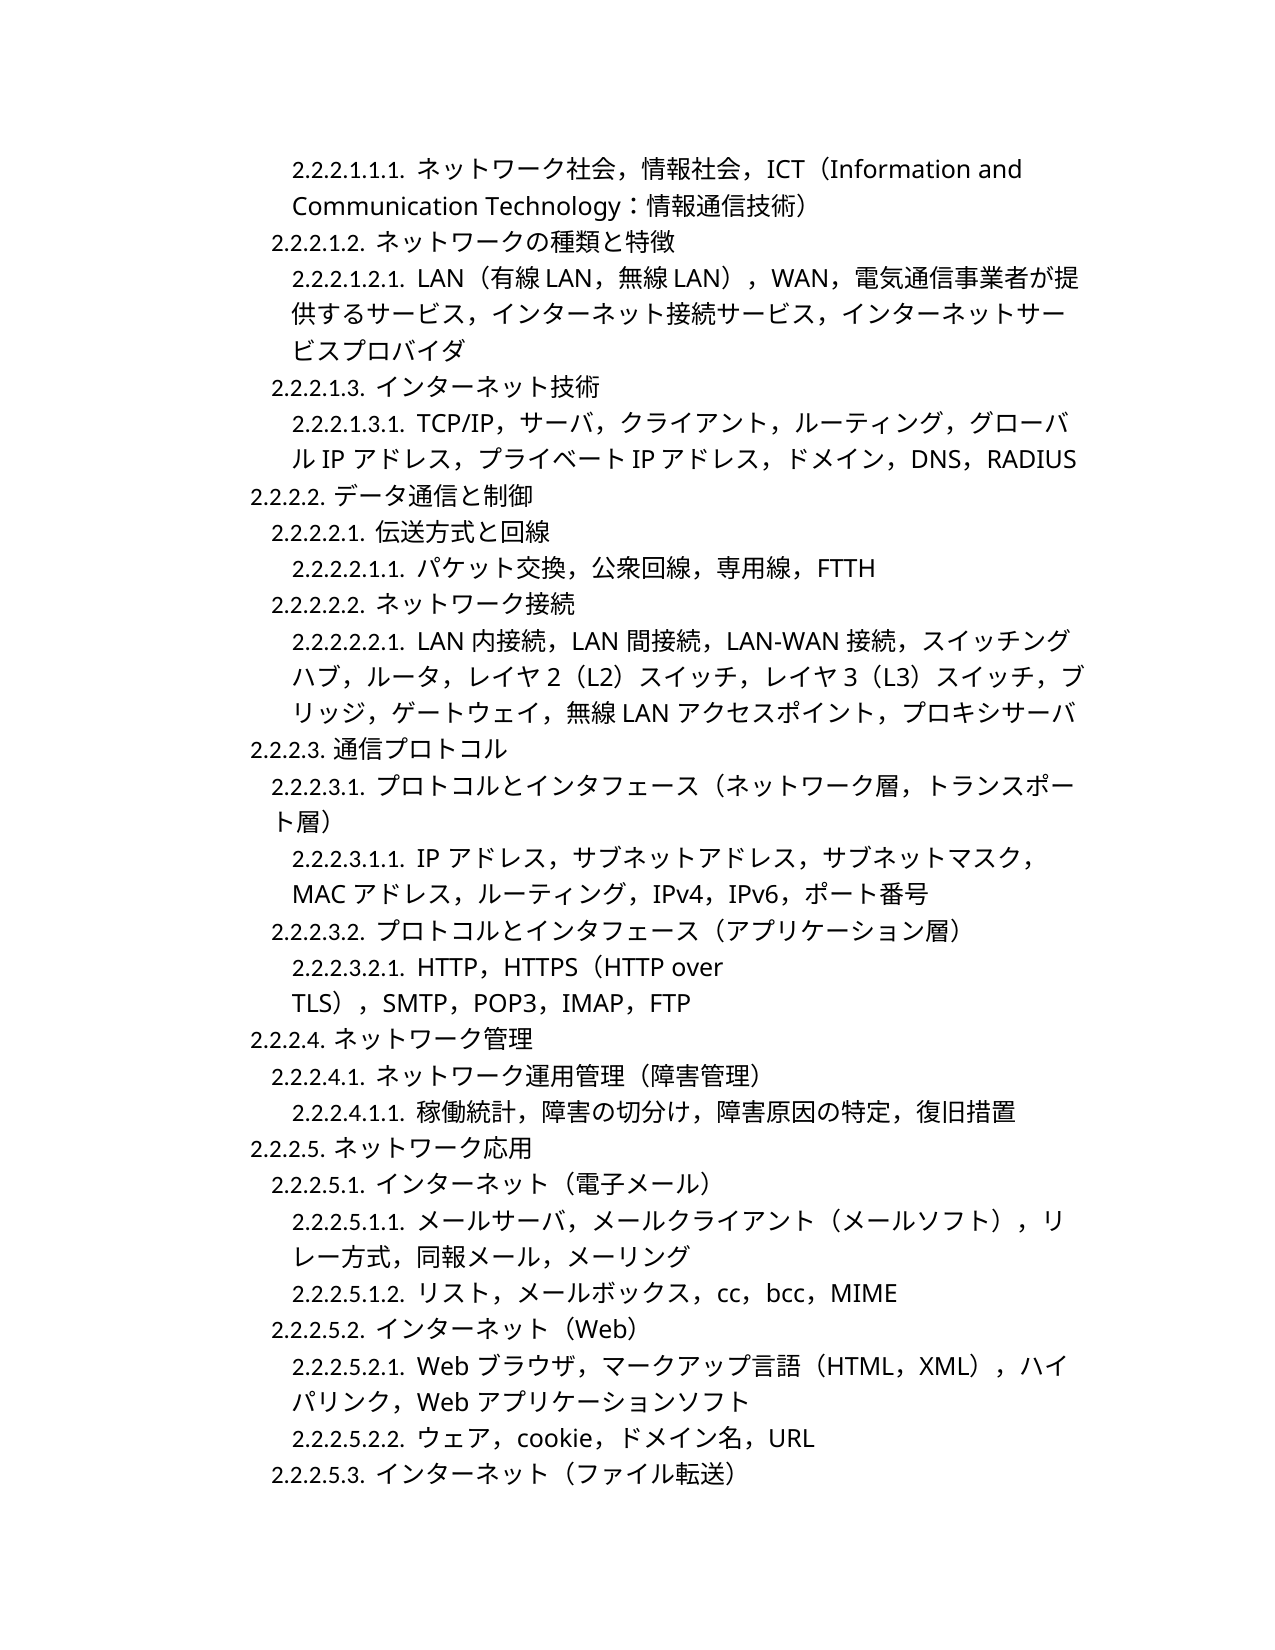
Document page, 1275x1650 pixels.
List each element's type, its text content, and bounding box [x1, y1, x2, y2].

subtitle TCP/IP，サーバ，クライアント，ルーティング，グローバルIP アドレス，プライベートIPアドレス，ドメイン，DNS，RADIUS [292, 404, 1087, 476]
subtitle 通信プロトコル [250, 730, 1087, 766]
subtitle IP アドレス，サブネットアドレス，サブネットマスク，MAC アドレス，ルーティング，IPv4，IPv6，ポート番号 [292, 839, 1087, 911]
subtitle Web ブラウザ，マークアップ言語（HTML，XML），ハイパリンク，Web アプリケーションソフト [292, 1346, 1087, 1419]
subtitle メールサーバ，メールクライアント（メールソフト），リレー方式，同報メール，メーリング [292, 1201, 1087, 1274]
subtitle ネットワークの種類と特徴 [271, 222, 1087, 259]
subtitle 伝送方式と回線 [271, 512, 1087, 549]
subtitle ネットワーク社会，情報社会，ICT（Information and Communication Technology：情報通信技術） [292, 150, 1087, 222]
subtitle ネットワーク応用 [250, 1129, 1087, 1165]
subtitle ネットワーク運用管理（障害管理） [271, 1056, 1087, 1092]
subtitle LAN 内接続，LAN 間接続，LAN-WAN 接続，スイッチングハブ，ルータ，レイヤ2（L2）スイッチ，レイヤ3（L3）スイッチ，ブリッジ，ゲートウェイ，無線LAN アクセスポイント，プロキシサーバ [292, 621, 1087, 730]
subtitle パケット交換，公衆回線，専用線，FTTH [292, 549, 1087, 585]
subtitle インターネット（ファイル転送） [271, 1455, 1087, 1491]
subtitle 稼働統計，障害の切分け，障害原因の特定，復旧措置 [292, 1092, 1087, 1129]
subtitle ネットワーク接続 [271, 585, 1087, 621]
subtitle データ通信と制御 [250, 476, 1087, 512]
subtitle インターネット技術 [271, 367, 1087, 404]
subtitle ネットワーク管理 [250, 1020, 1087, 1056]
subtitle プロトコルとインタフェース（アプリケーション層） [271, 911, 1087, 947]
subtitle リスト，メールボックス，cc，bcc，MIME [292, 1274, 1087, 1310]
subtitle プロトコルとインタフェース（ネットワーク層，トランスポート層） [271, 766, 1087, 839]
subtitle インターネット（電子メール） [271, 1165, 1087, 1201]
subtitle ウェア，cookie，ドメイン名，URL [292, 1419, 1087, 1455]
subtitle HTTP，HTTPS（HTTP over TLS），SMTP，POP3，IMAP，FTP [292, 947, 1087, 1020]
subtitle インターネット（Web） [271, 1310, 1087, 1346]
subtitle LAN（有線LAN，無線LAN），WAN，電気通信事業者が提供するサービス，インターネット接続サービス，インターネットサービスプロバイダ [292, 259, 1087, 367]
